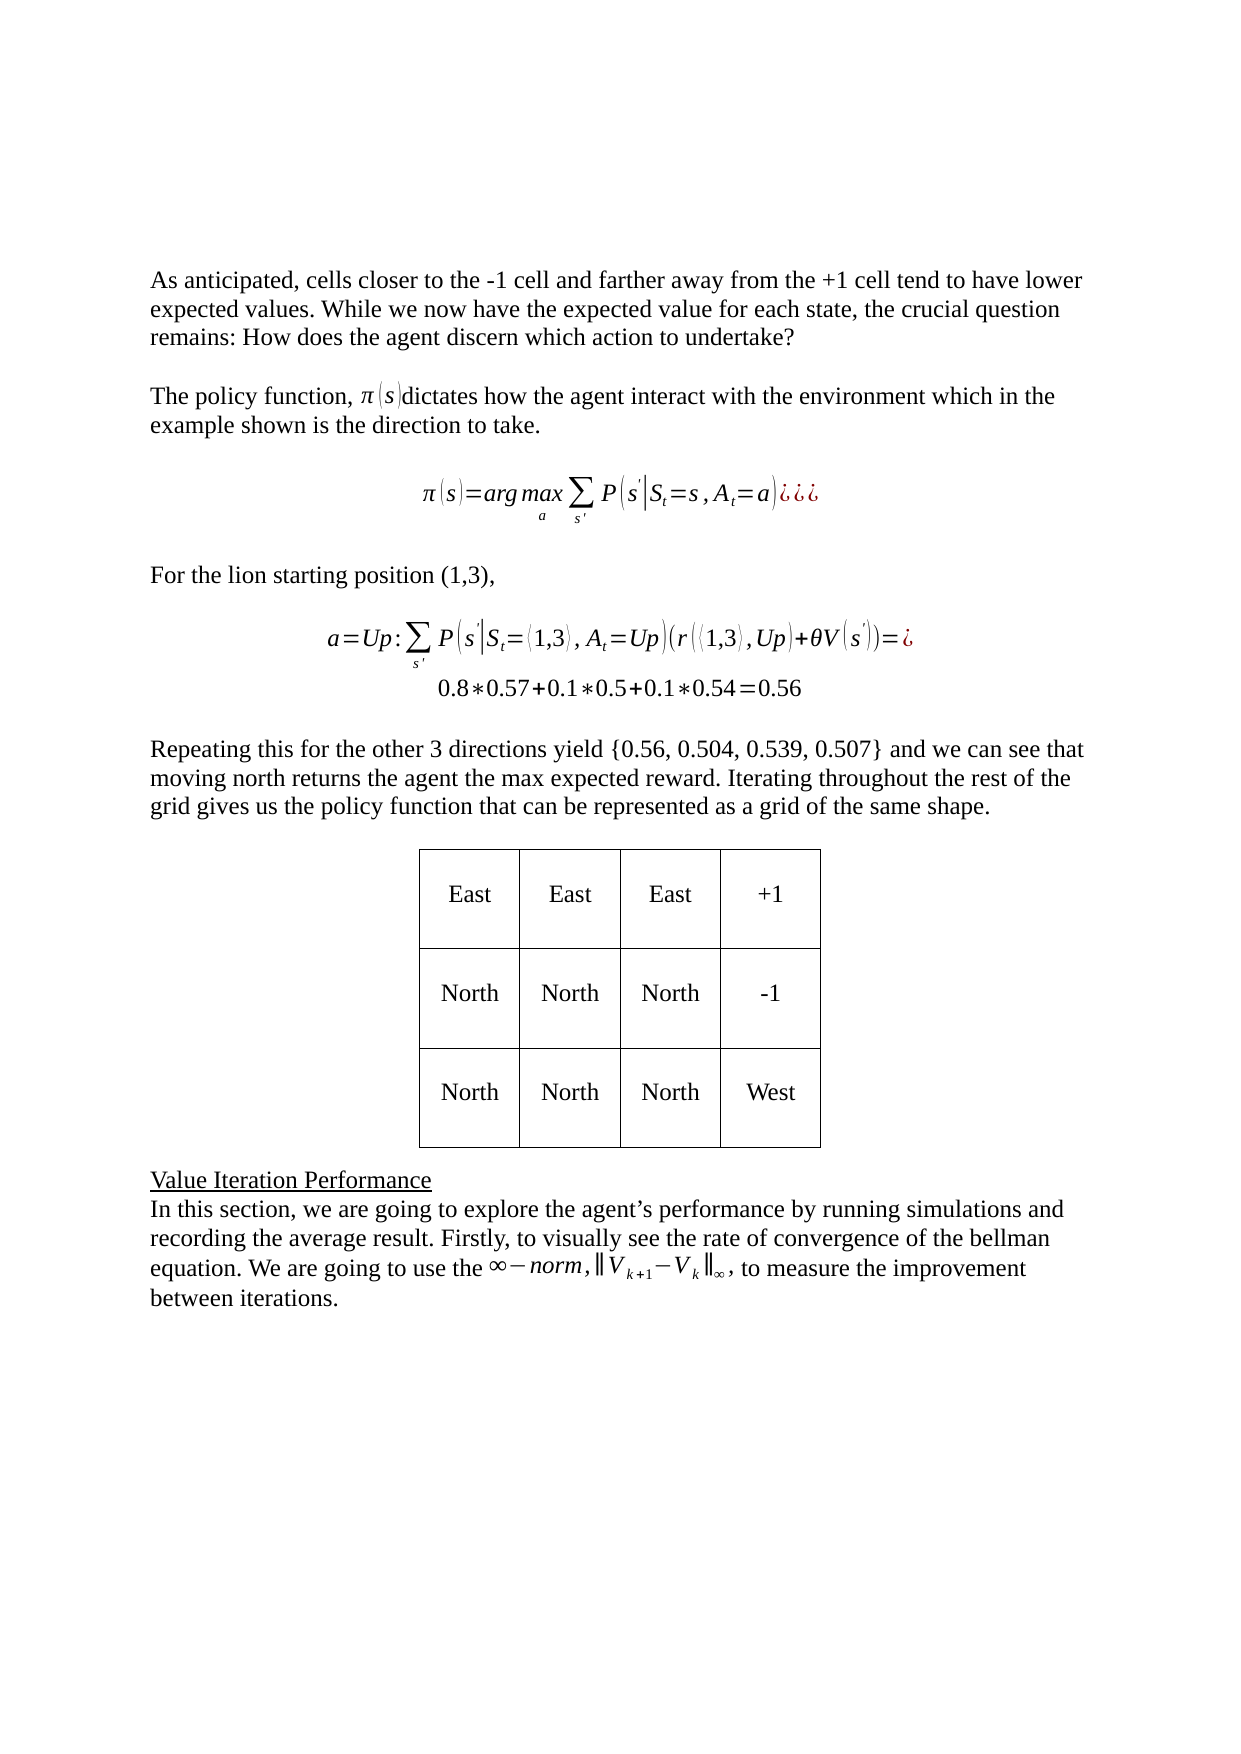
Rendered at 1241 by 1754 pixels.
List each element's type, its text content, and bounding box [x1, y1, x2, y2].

table_header +1 [721, 850, 820, 948]
text In this section, we are going to explore the agent’s performance by running simulations and recording the average result. Firstly, to visually see the rate of convergence of the bellman equation. We are going to use the to measure the improvement between iterations. [150, 1194, 1090, 1311]
table_cell -1 [721, 949, 820, 1047]
text For the lion starting position (1,3), [150, 561, 1090, 589]
table_header East [420, 850, 519, 948]
text As anticipated, cells closer to the -1 cell and farther away from the +1 cell tend to have lower expected values. While we now have the expected value for each state, the crucial question remains: How does the agent discern which action to undertake? [150, 265, 1090, 351]
table_cell North [520, 1049, 620, 1147]
table_cell North [520, 949, 620, 1047]
table_cell West [721, 1049, 820, 1147]
table_header East [621, 850, 720, 948]
table_cell North [621, 1049, 720, 1147]
table_header East [520, 850, 620, 948]
text Value Iteration Performance [150, 1165, 1090, 1194]
table_cell North [420, 1049, 519, 1147]
text Repeating this for the other 3 directions yield {0.56, 0.504, 0.539, 0.507} and we can see that moving north returns the agent the max expected reward. Iterating throughout the rest of the grid gives us the policy function that can be represented as a grid of the same shape. [150, 734, 1090, 820]
table_cell North [621, 949, 720, 1047]
text The policy function, dictates how the agent interact with the environment which in the example shown is the direction to take. [150, 380, 1090, 439]
table_cell North [420, 949, 519, 1047]
